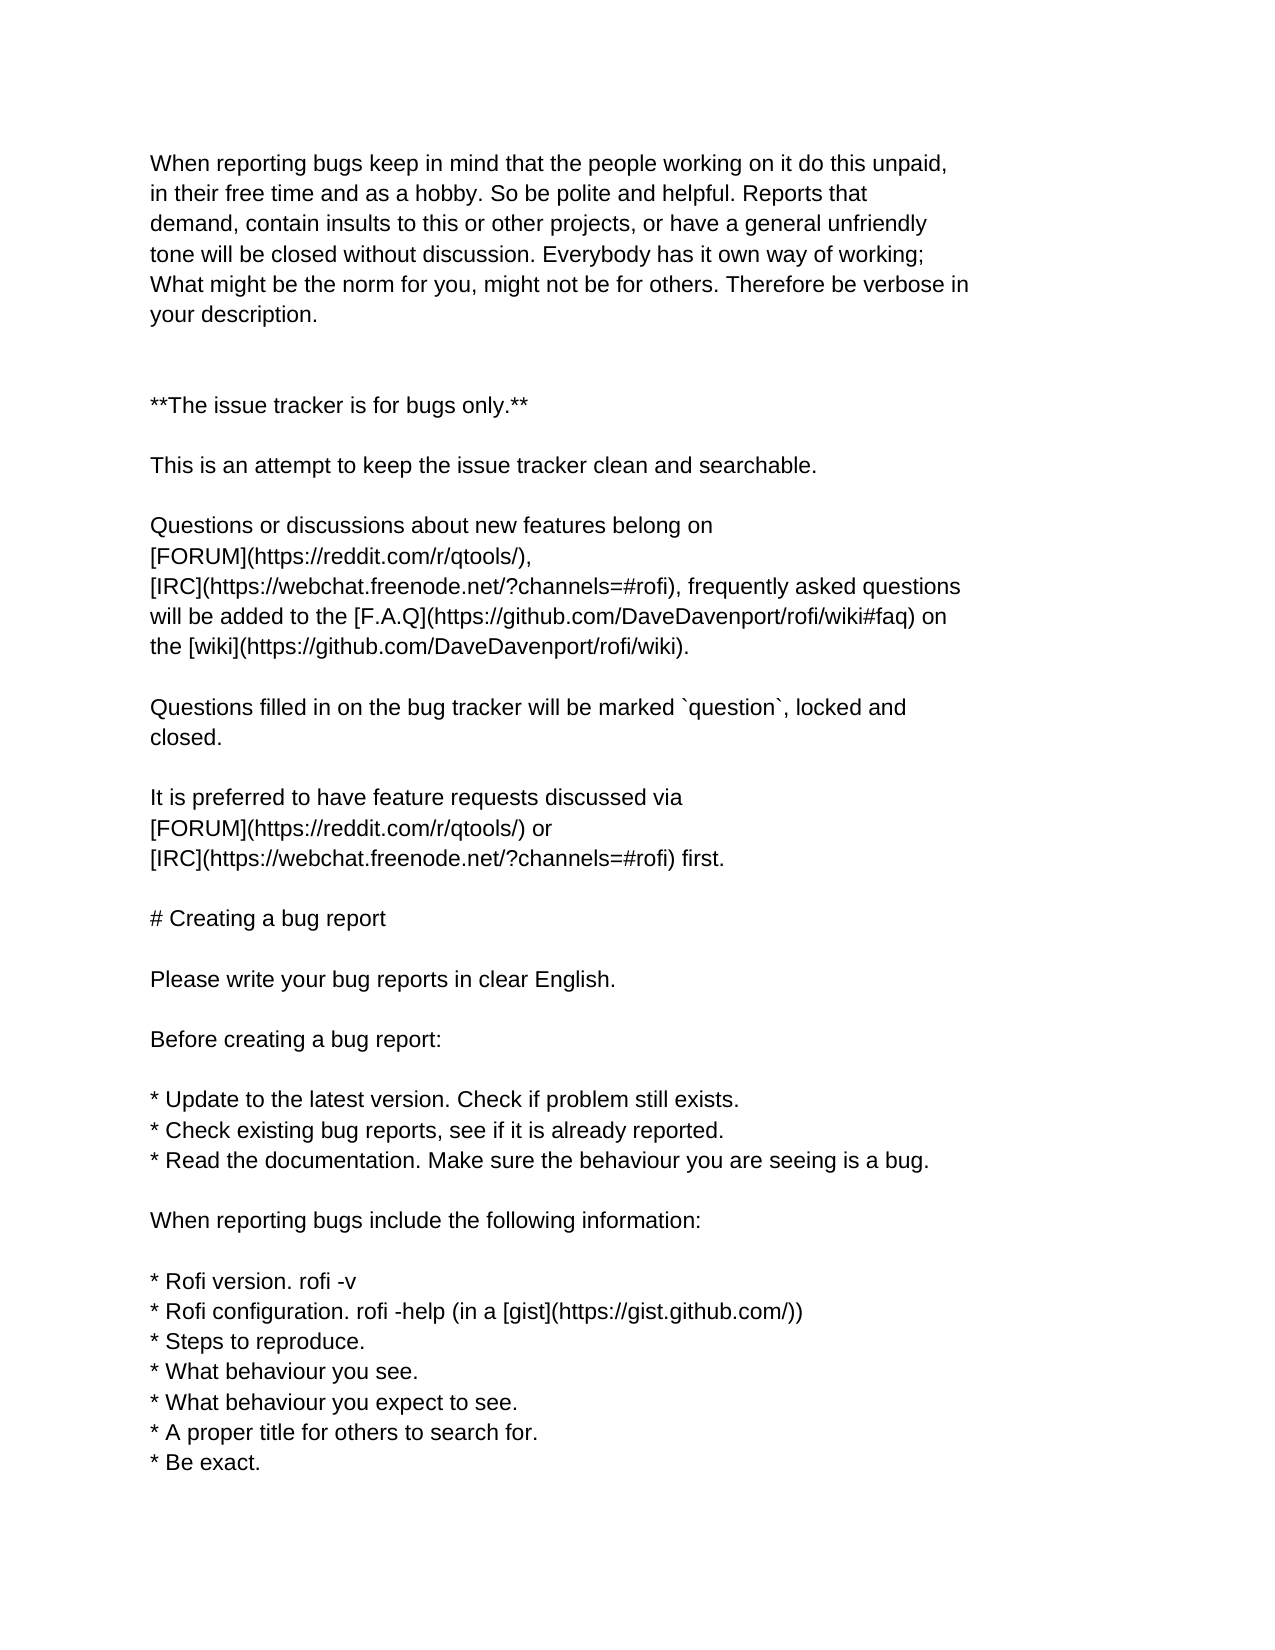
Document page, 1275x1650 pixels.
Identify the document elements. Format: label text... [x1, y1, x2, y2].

text When reporting bugs keep in mind that the people working on it do this unpaid, [150, 150, 1125, 176]
text When reporting bugs include the following information: [150, 1207, 1125, 1234]
text This is an attempt to keep the issue tracker clean and searchable. [150, 452, 1125, 478]
text Before creating a bug report: [150, 1026, 1125, 1052]
text [IRC](https://webchat.freenode.net/?channels=#rofi), frequently asked questions [150, 573, 1125, 599]
text [FORUM](https://reddit.com/r/qtools/), [150, 543, 1125, 569]
text * Steps to reproduce. [150, 1328, 1125, 1354]
text * Rofi configuration. rofi -help (in a [gist](https://gist.github.com/)) [150, 1298, 1125, 1324]
text tone will be closed without discussion. Everybody has it own way of working; [150, 241, 1125, 267]
text Please write your bug reports in clear English. [150, 966, 1125, 992]
text will be added to the [F.A.Q](https://github.com/DaveDavenport/rofi/wiki#faq) on [150, 603, 1125, 629]
text closed. [150, 724, 1125, 750]
text * Check existing bug reports, see if it is already reported. [150, 1117, 1125, 1143]
text # Creating a bug report [150, 905, 1125, 932]
text [FORUM](https://reddit.com/r/qtools/) or [150, 814, 1125, 841]
text * What behaviour you see. [150, 1358, 1125, 1385]
text What might be the norm for you, might not be for others. Therefore be verbose in [150, 271, 1125, 297]
text **The issue tracker is for bugs only.** [150, 392, 1125, 418]
text [IRC](https://webchat.freenode.net/?channels=#rofi) first. [150, 845, 1125, 871]
text * Be exact. [150, 1449, 1125, 1475]
text in their free time and as a hobby. So be polite and helpful. Reports that [150, 180, 1125, 207]
text * A proper title for others to search for. [150, 1419, 1125, 1445]
text the [wiki](https://github.com/DaveDavenport/rofi/wiki). [150, 633, 1125, 660]
text your description. [150, 301, 1125, 327]
text Questions filled in on the bug tracker will be marked `question`, locked and [150, 694, 1125, 720]
text * Rofi version. rofi -v [150, 1268, 1125, 1294]
text It is preferred to have feature requests discussed via [150, 784, 1125, 811]
text * What behaviour you expect to see. [150, 1388, 1125, 1415]
text * Read the documentation. Make sure the behaviour you are seeing is a bug. [150, 1147, 1125, 1173]
text demand, contain insults to this or other projects, or have a general unfriendly [150, 210, 1125, 237]
text * Update to the latest version. Check if problem still exists. [150, 1086, 1125, 1113]
text Questions or discussions about new features belong on [150, 512, 1125, 539]
